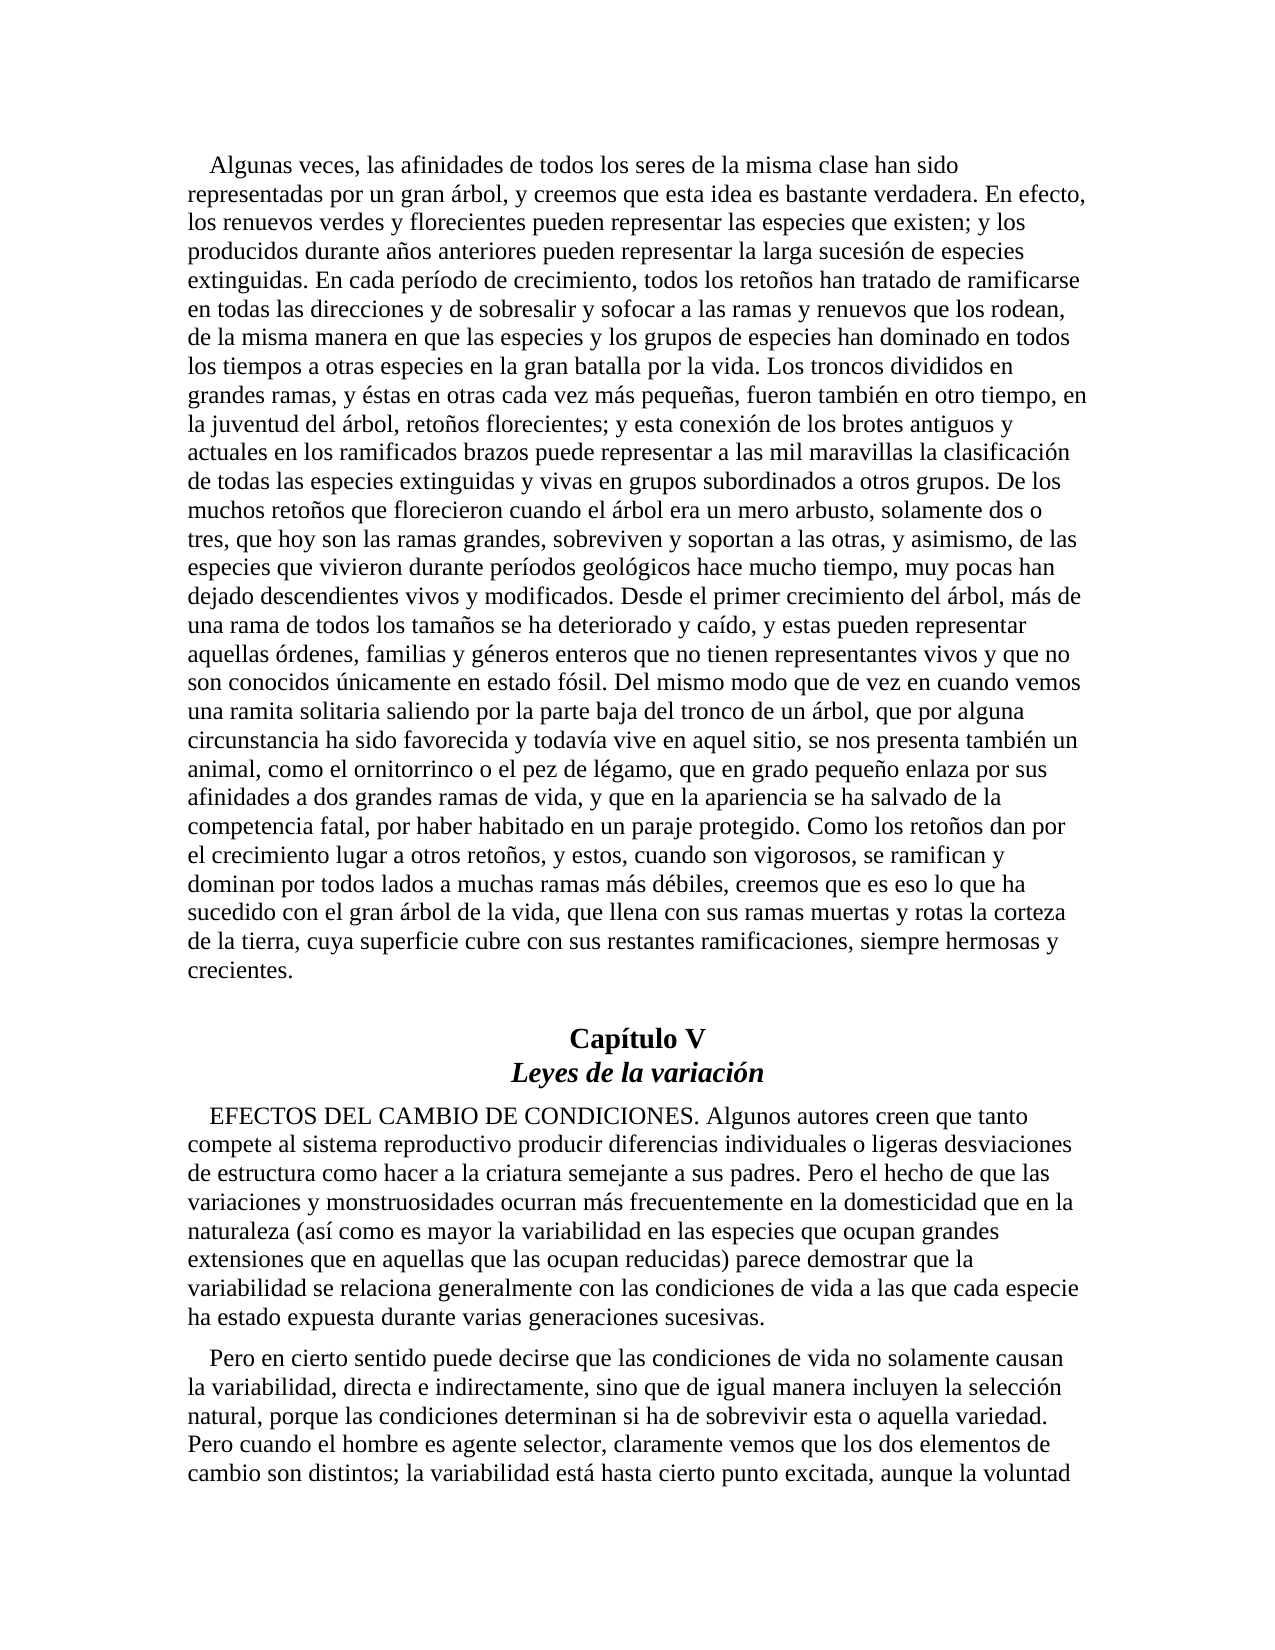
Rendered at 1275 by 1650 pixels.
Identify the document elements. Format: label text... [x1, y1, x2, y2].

text EFECTOS DEL CAMBIO DE CONDICIONES. Algunos autores creen que tanto compete al sistema reproductivo producir diferencias individuales o ligeras desviaciones de estructura como hacer a la criatura semejante a sus padres. Pero el hecho de que las variaciones y monstruosidades ocurran más frecuentemente en la domesticidad que en la naturaleza (así como es mayor la variabilidad en las especies que ocupan grandes extensiones que en aquellas que las ocupan reducidas) parece demostrar que la variabilidad se relaciona generalmente con las condiciones de vida a las que cada especie ha estado expuesta durante varias generaciones sucesivas. [187, 1101, 1088, 1331]
text Algunas veces, las afinidades de todos los seres de la misma clase han sido representadas por un gran árbol, y creemos que esta idea es bastante verdadera. En efecto, los renuevos verdes y florecientes pueden representar las especies que existen; y los producidos durante años anteriores pueden representar la larga sucesión de especies extinguidas. En cada período de crecimiento, todos los retoños han tratado de ramificarse en todas las direcciones y de sobresalir y sofocar a las ramas y renuevos que los rodean, de la misma manera en que las especies y los grupos de especies han dominado en todos los tiempos a otras especies en la gran batalla por la vida. Los troncos divididos en grandes ramas, y éstas en otras cada vez más pequeñas, fueron también en otro tiempo, en la juventud del árbol, retoños florecientes; y esta conexión de los brotes antiguos y actuales en los ramificados brazos puede representar a las mil maravillas la clasificación de todas las especies extinguidas y vivas en grupos subordinados a otros grupos. De los muchos retoños que florecieron cuando el árbol era un mero arbusto, solamente dos o tres, que hoy son las ramas grandes, sobreviven y soportan a las otras, y asimismo, de las especies que vivieron durante períodos geológicos hace mucho tiempo, muy pocas han dejado descendientes vivos y modificados. Desde el primer crecimiento del árbol, más de una rama de todos los tamaños se ha deteriorado y caído, y estas pueden representar aquellas órdenes, familias y géneros enteros que no tienen representantes vivos y que no son conocidos únicamente en estado fósil. Del mismo modo que de vez en cuando vemos una ramita solitaria saliendo por la parte baja del tronco de un árbol, que por alguna circunstancia ha sido favorecida y todavía vive en aquel sitio, se nos presenta también un animal, como el ornitorrinco o el pez de légamo, que en grado pequeño enlaza por sus afinidades a dos grandes ramas de vida, y que en la apariencia se ha salvado de la competencia fatal, por haber habitado en un paraje protegido. Como los retoños dan por el crecimiento lugar a otros retoños, y estos, cuando son vigorosos, se ramifican y dominan por todos lados a muchas ramas más débiles, creemos que es eso lo que ha sucedido con el gran árbol de la vida, que llena con sus ramas muertas y rotas la corteza de la tierra, cuya superficie cubre con sus restantes ramificaciones, siempre hermosas y crecientes. [187, 150, 1088, 984]
subtitle Capítulo V Leyes de la variación [187, 1021, 1088, 1088]
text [187, 1343, 1088, 1487]
